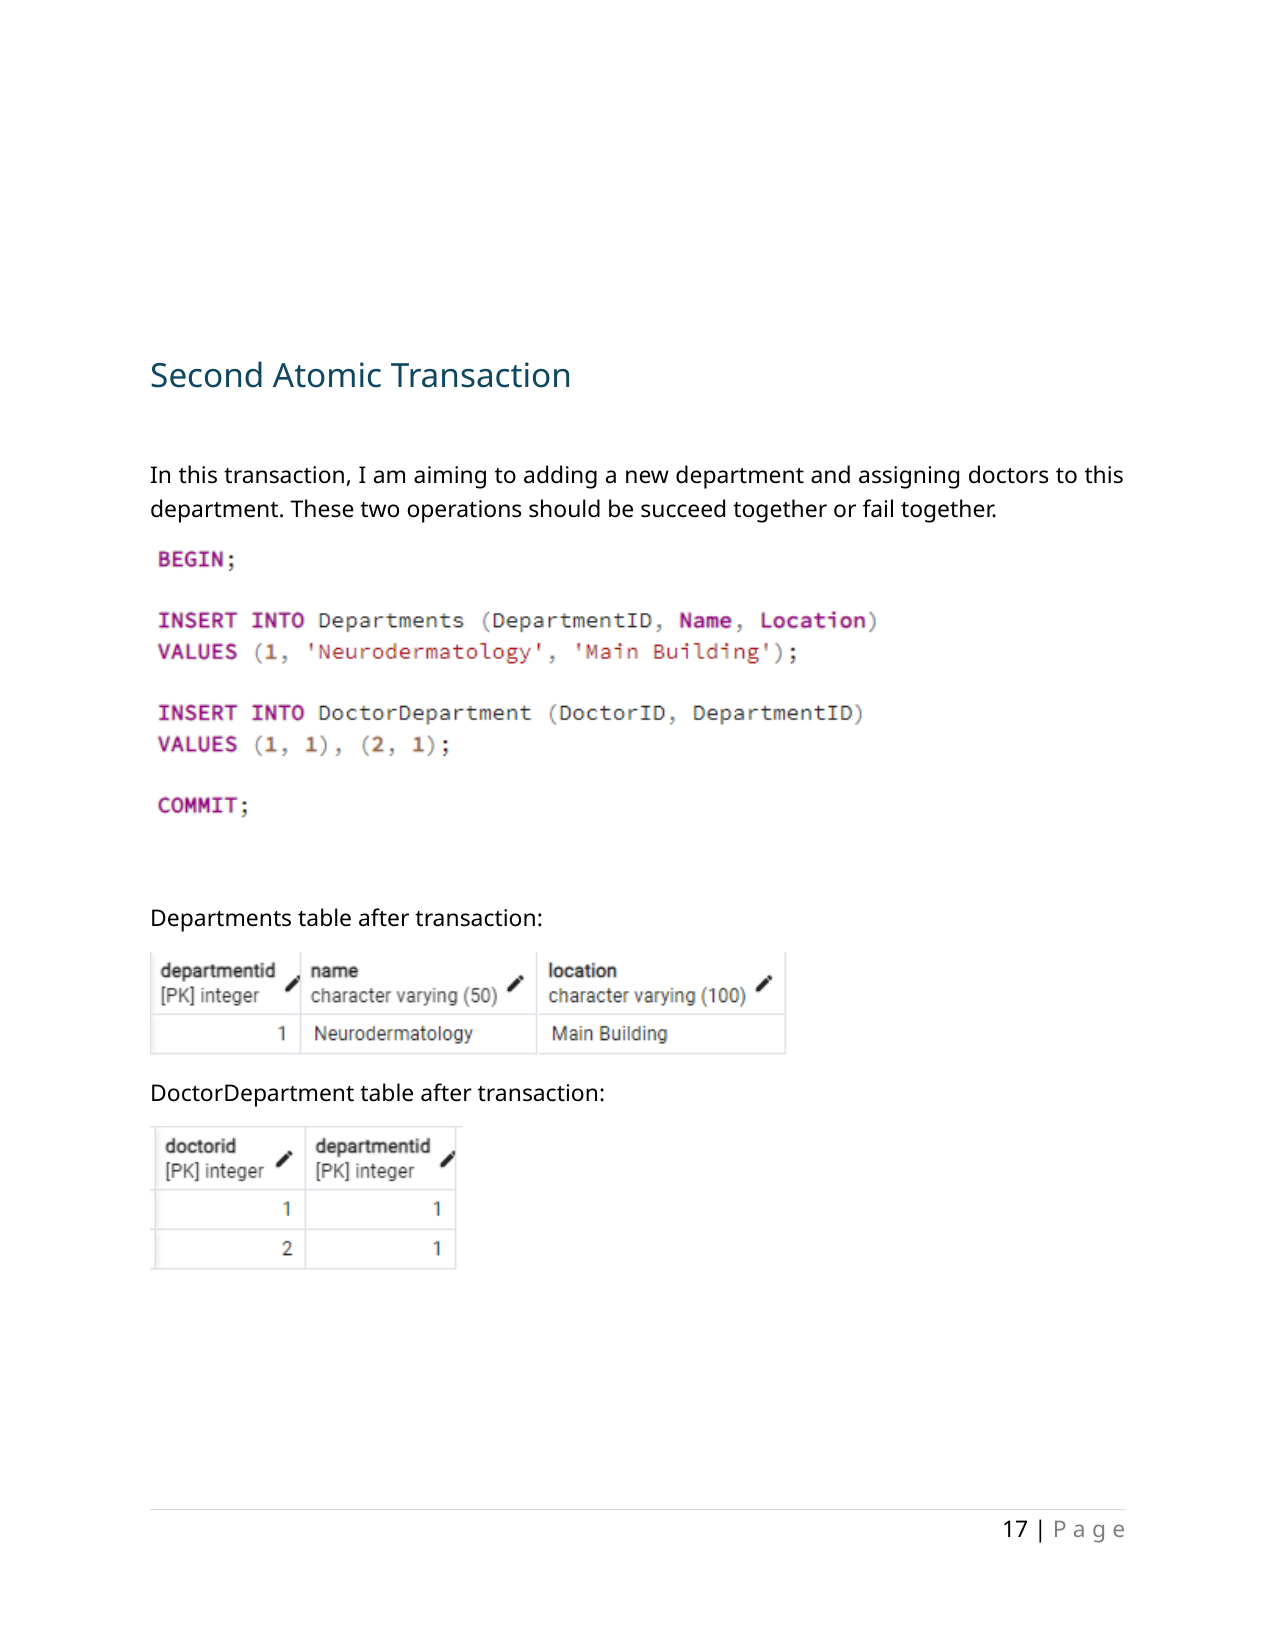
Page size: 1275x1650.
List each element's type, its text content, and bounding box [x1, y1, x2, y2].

text DoctorDepartment table after transaction: [150, 1076, 1125, 1108]
text Departments table after transaction: [150, 902, 1125, 933]
picture [150, 952, 791, 1058]
picture [150, 543, 893, 833]
subtitle Second Atomic Transaction [150, 352, 1125, 397]
picture [150, 1126, 463, 1273]
text In this transaction, I am aiming to adding a new department and assigning doctors to this department. These two operations should be succeed together or fail together. [150, 459, 1125, 524]
